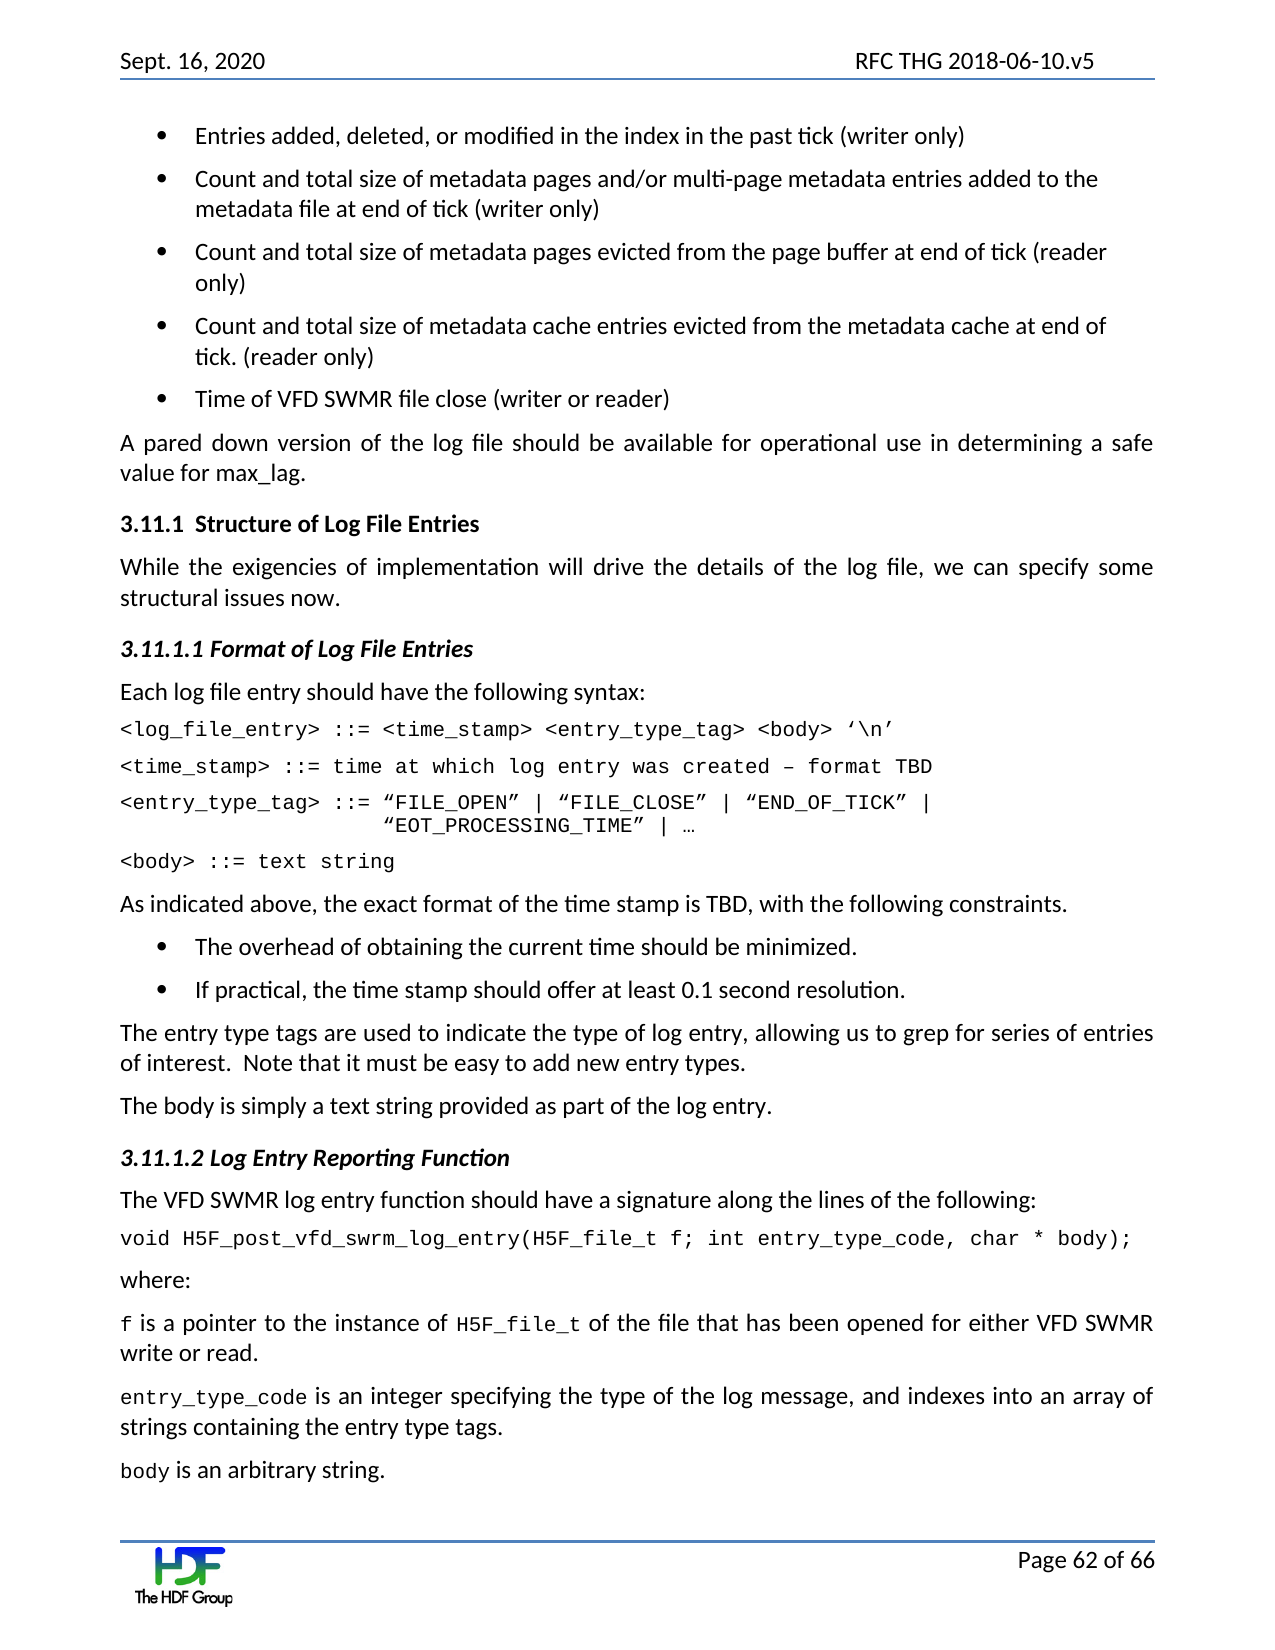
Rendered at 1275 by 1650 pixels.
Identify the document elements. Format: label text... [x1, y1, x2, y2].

subtitle Format of Log File Entries [120, 633, 1155, 664]
text While the exigencies of implementation will drive the details of the log file, we can specify some structural issues now. [120, 552, 1155, 613]
list The overhead of obtaining the current time should be minimized. [157, 931, 1155, 961]
text where: [120, 1264, 1155, 1294]
subtitle Structure of Log File Entries [120, 508, 1155, 539]
list Count and total size of metadata cache entries evicted from the metadata cache at end of tick. (reader only) [157, 310, 1155, 371]
text void H5F_post_vfd_swrm_log_entry(H5F_file_t f; int entry_type_code, char * body); [120, 1228, 1155, 1251]
text entry_type_code is an integer specifying the type of the log message, and indexes into an array of strings containing the entry type tags. [120, 1380, 1155, 1441]
text The body is simply a text string provided as part of the log entry. [120, 1090, 1155, 1121]
text <time_stamp> ::= time at which log entry was created – format TBD [120, 756, 1155, 779]
text Each log file entry should have the following syntax: [120, 676, 1155, 707]
list Entries added, deleted, or modified in the index in the past tick (writer only) [157, 120, 1155, 151]
list If practical, the time stamp should offer at least 0.1 second resolution. [157, 974, 1155, 1004]
text <entry_type_tag> ::= “FILE_OPEN” | “FILE_CLOSE” | “END_OF_TICK” | [120, 792, 1155, 815]
text The entry type tags are used to indicate the type of log entry, allowing us to grep for series of entries of interest. Note that it must be easy to add new entry types. [120, 1017, 1155, 1078]
text f is a pointer to the instance of H5F_file_t of the file that has been opened for either VFD SWMR write or read. [120, 1307, 1155, 1368]
text The VFD SWMR log entry function should have a signature along the lines of the following: [120, 1185, 1155, 1215]
list Count and total size of metadata pages and/or multi-page metadata entries added to the metadata file at end of tick (writer only) [157, 163, 1155, 224]
subtitle Log Entry Reporting Function [120, 1142, 1155, 1172]
picture [135, 1547, 233, 1607]
text <log_file_entry> ::= <time_stamp> <entry_type_tag> <body> ‘\n’ [120, 719, 1155, 743]
text As indicated above, the exact format of the time stamp is TBD, with the following constraints. [120, 888, 1155, 918]
list Time of VFD SWMR file close (writer or reader) [157, 384, 1155, 414]
text A pared down version of the log file should be available for operational use in determining a safe value for max_lag. [120, 427, 1155, 488]
list Count and total size of metadata pages evicted from the page buffer at end of tick (reader only) [157, 237, 1155, 298]
text “EOT_PROCESSING_TIME” | … [120, 815, 1155, 839]
text <body> ::= text string [120, 852, 1155, 875]
text body is an arbitrary string. [120, 1454, 1155, 1484]
